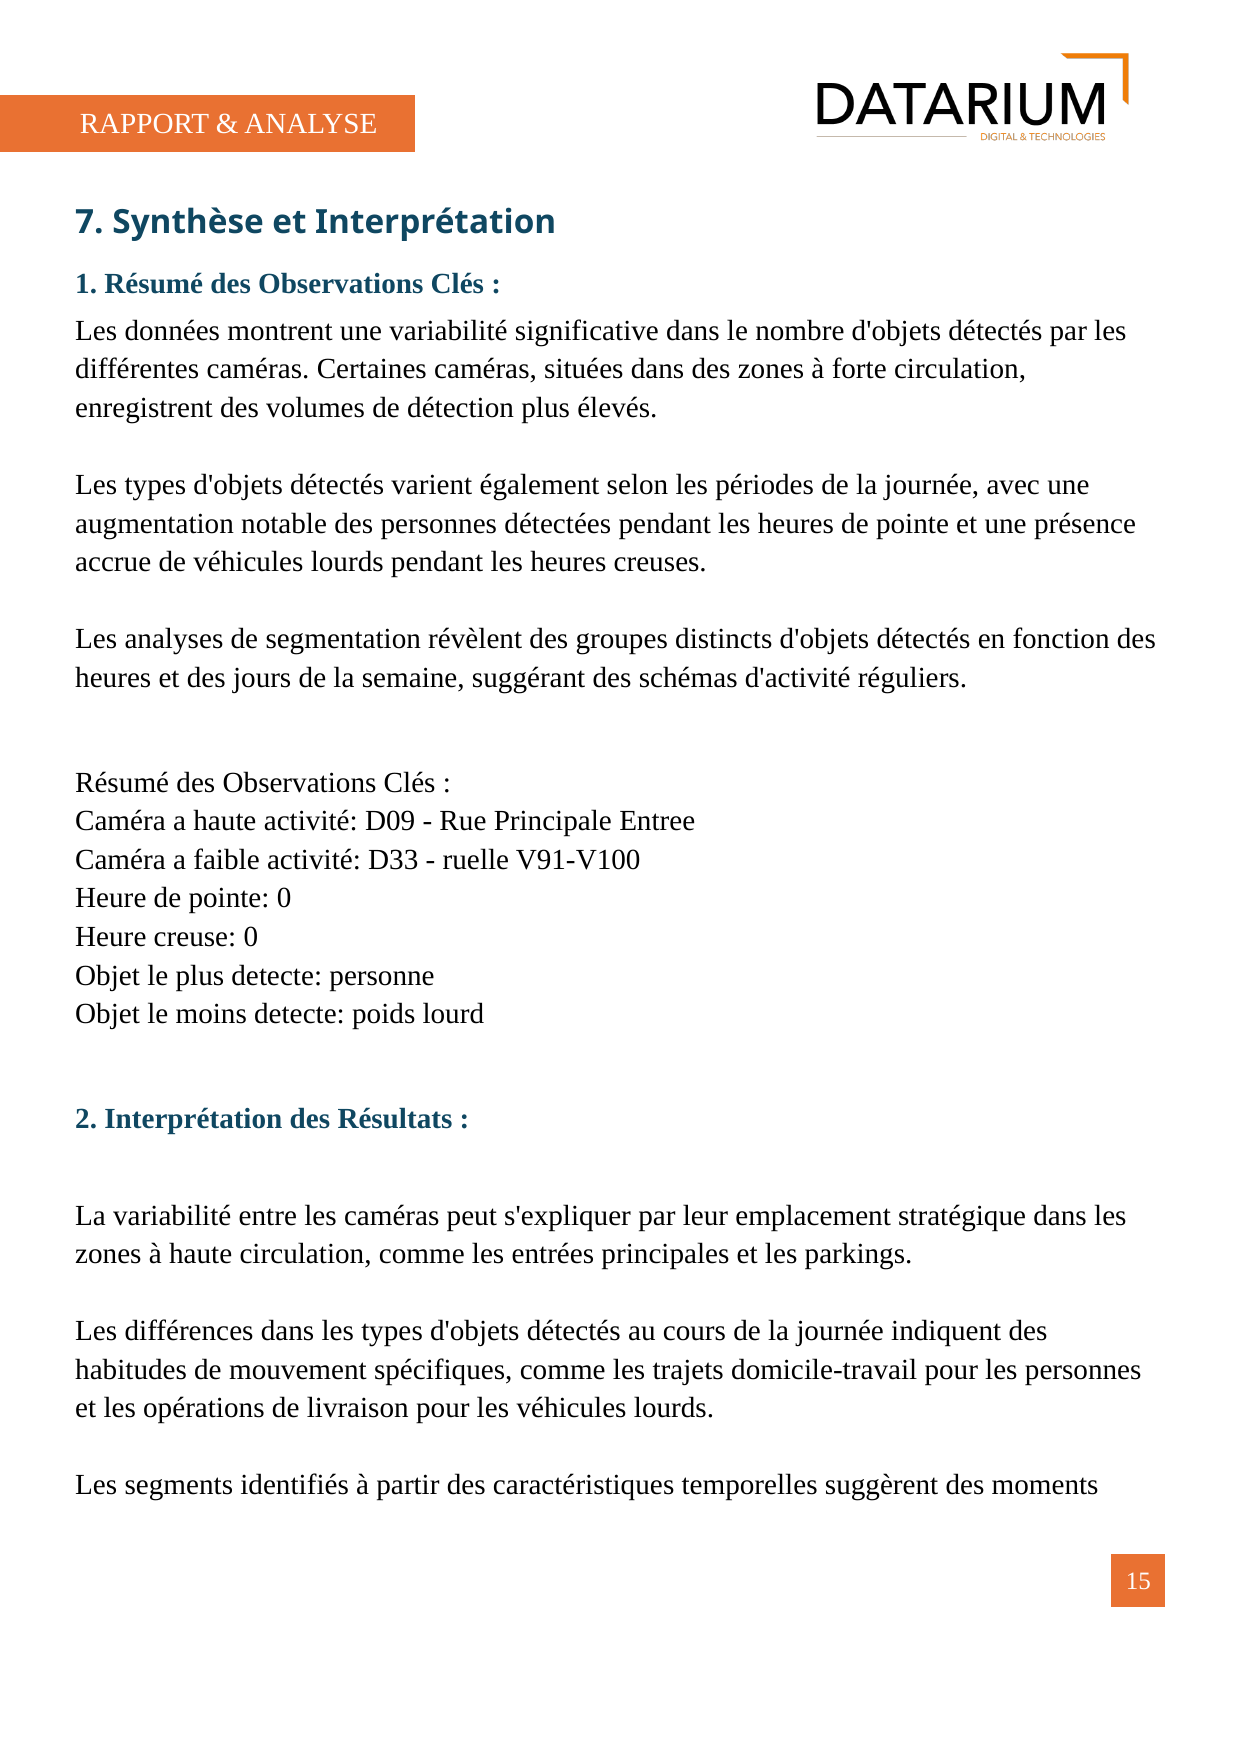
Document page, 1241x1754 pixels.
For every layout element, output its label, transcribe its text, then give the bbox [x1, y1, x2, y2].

subtitle 7. Synthèse et Interprétation [75, 197, 1165, 243]
subtitle 1. Résumé des Observations Clés : [75, 266, 1165, 300]
subtitle 2. Interprétation des Résultats : [75, 1101, 1165, 1134]
text Les données montrent une variabilité significative dans le nombre d'objets détectés par les différentes caméras. Certaines caméras, situées dans des zones à forte circulation, enregistrent des volumes de détection plus élevés. Les types d'objets détectés varient également selon les périodes de la journée, avec une augmentation notable des personnes détectées pendant les heures de pointe et une présence accrue de véhicules lourds pendant les heures creuses. Les analyses de segmentation révèlent des groupes distincts d'objets détectés en fonction des heures et des jours de la semaine, suggérant des schémas d'activité réguliers. [75, 313, 1165, 693]
picture [798, 41, 1142, 161]
text Résumé des Observations Clés : Caméra a haute activité: D09 - Rue Principale Entree Caméra a faible activité: D33 - ruelle V91-V100 Heure de pointe: 0 Heure creuse: 0 Objet le plus detecte: personne Objet le moins detecte: poids lourd [75, 765, 1165, 1030]
